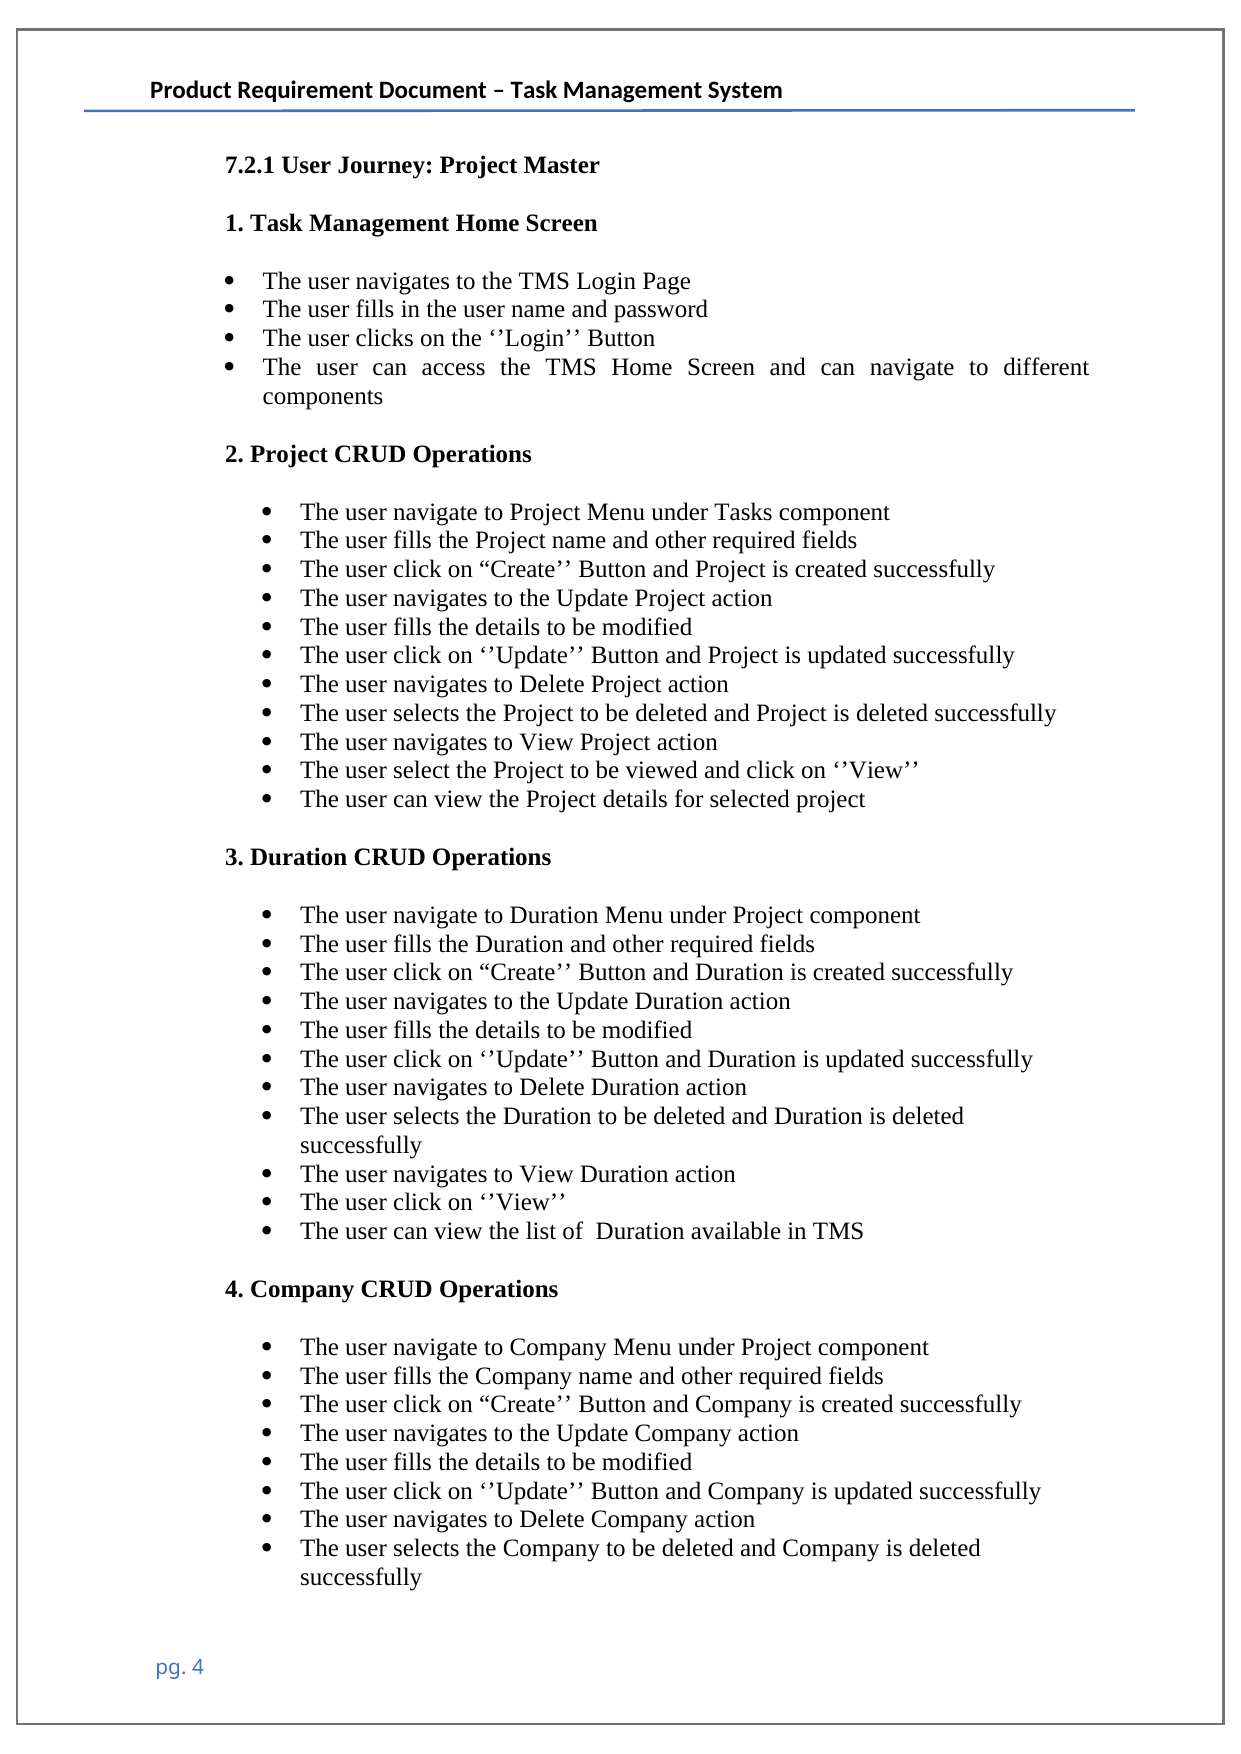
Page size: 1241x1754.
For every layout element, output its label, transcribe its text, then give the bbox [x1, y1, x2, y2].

list The user click on “Create’’ Button and Company is created successfully [262, 1389, 1090, 1418]
list The user navigates to Delete Duration action [262, 1072, 1090, 1101]
list The user navigates to the Update Project action [262, 583, 1090, 612]
text 1. Task Management Home Screen [150, 208, 1090, 237]
list The user selects the Duration to be deleted and Duration is deleted successfully [262, 1101, 1090, 1159]
list The user fills the details to be modified [262, 1447, 1090, 1476]
list The user click on “Create’’ Button and Duration is created successfully [262, 957, 1090, 986]
list The user fills the details to be modified [262, 1015, 1090, 1044]
list The user selects the Project to be deleted and Project is deleted successfully [262, 698, 1090, 727]
list The user click on ‘’Update’’ Button and Company is updated successfully [262, 1476, 1090, 1504]
list The user navigate to Duration Menu under Project component [262, 900, 1090, 929]
list The user fills the Project name and other required fields [262, 525, 1090, 554]
text 2. Project CRUD Operations [150, 439, 1090, 467]
list The user navigates to View Duration action [262, 1159, 1090, 1187]
list The user navigates to View Project action [262, 727, 1090, 755]
text 4. Company CRUD Operations [150, 1274, 1090, 1303]
list The user click on ‘’Update’’ Button and Duration is updated successfully [262, 1044, 1090, 1072]
text 7.2.1 User Journey: Project Master [150, 150, 1090, 179]
list The user click on ‘’View’’ [262, 1187, 1090, 1216]
list The user can view the Project details for selected project [262, 784, 1090, 813]
list The user can access the TMS Home Screen and can navigate to different components [225, 352, 1090, 409]
list The user navigates to the TMS Login Page [225, 266, 1090, 294]
list The user can view the list of Duration available in TMS [262, 1216, 1090, 1245]
list The user click on “Create’’ Button and Project is created successfully [262, 554, 1090, 583]
text 3. Duration CRUD Operations [150, 842, 1090, 871]
list The user navigates to the Update Company action [262, 1418, 1090, 1447]
list The user navigate to Project Menu under Tasks component [262, 497, 1090, 525]
list The user fills in the user name and password [225, 294, 1090, 323]
list The user clicks on the ‘’Login’’ Button [225, 323, 1090, 352]
list The user click on ‘’Update’’ Button and Project is updated successfully [262, 640, 1090, 669]
list The user navigates to Delete Project action [262, 669, 1090, 698]
list The user fills the Company name and other required fields [262, 1361, 1090, 1389]
list The user selects the Company to be deleted and Company is deleted successfully [262, 1533, 1090, 1591]
list The user fills the details to be modified [262, 612, 1090, 640]
list The user select the Project to be viewed and click on ‘’View’’ [262, 755, 1090, 784]
list The user navigates to Delete Company action [262, 1504, 1090, 1533]
list The user navigate to Company Menu under Project component [262, 1332, 1090, 1361]
list The user navigates to the Update Duration action [262, 986, 1090, 1015]
list The user fills the Duration and other required fields [262, 929, 1090, 957]
